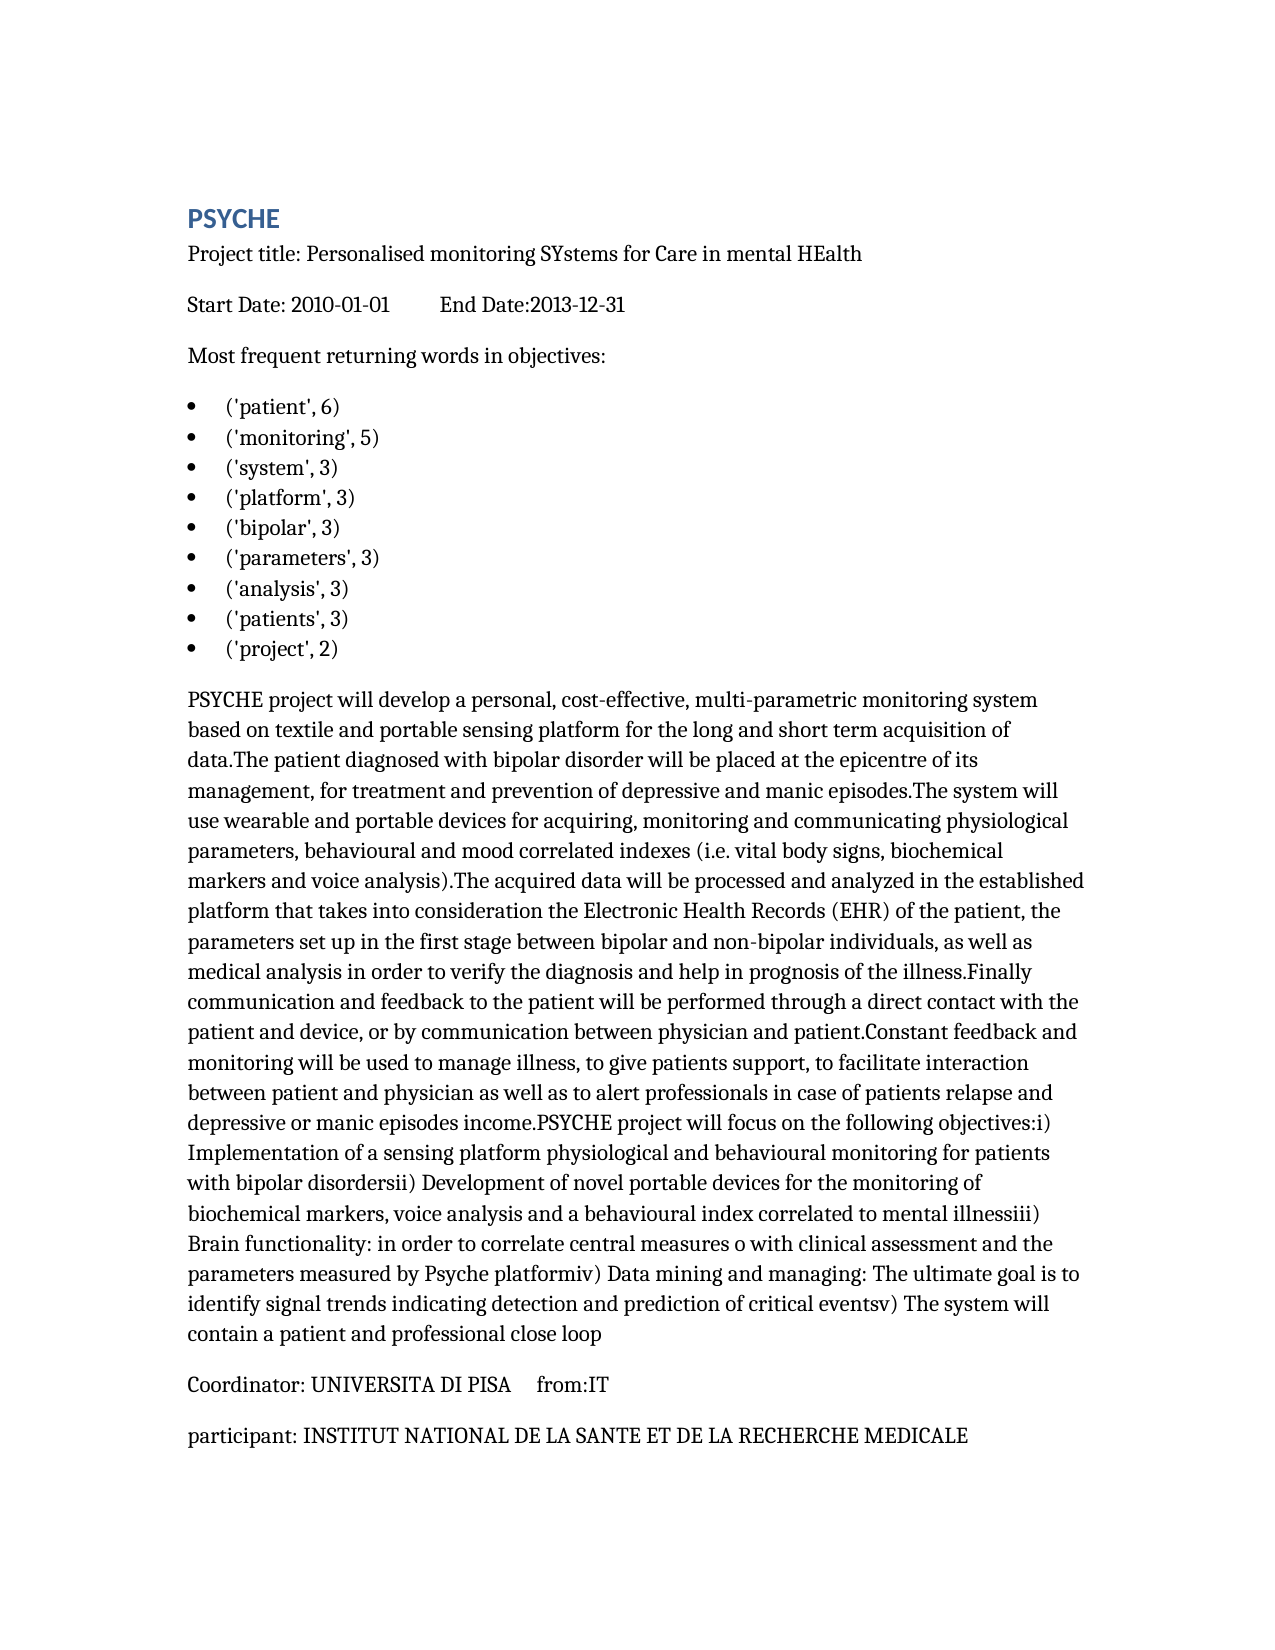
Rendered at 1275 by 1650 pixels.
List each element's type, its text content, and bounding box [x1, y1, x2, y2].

text Project title: Personalised monitoring SYstems for Care in mental HEalth [187, 241, 1087, 267]
list ('parameters', 3) [187, 545, 1087, 571]
text participant: INSTITUT NATIONAL DE LA SANTE ET DE LA RECHERCHE MEDICALE [187, 1423, 1087, 1449]
list ('bipolar', 3) [187, 515, 1087, 541]
list ('patients', 3) [187, 606, 1087, 632]
list ('patient', 6) [187, 394, 1087, 420]
text Most frequent returning words in objectives: [187, 343, 1087, 369]
list ('system', 3) [187, 454, 1087, 481]
list ('monitoring', 5) [187, 424, 1087, 451]
list ('analysis', 3) [187, 575, 1087, 602]
text PSYCHE project will develop a personal, cost-effective, multi-parametric monitoring system based on textile and portable sensing platform for the long and short term acquisition of data.The patient diagnosed with bipolar disorder will be placed at the epicentre of its management, for treatment and prevention of depressive and manic episodes.The system will use wearable and portable devices for acquiring, monitoring and communicating physiological parameters, behavioural and mood correlated indexes (i.e. vital body signs, biochemical markers and voice analysis).The acquired data will be processed and analyzed in the established platform that takes into consideration the Electronic Health Records (EHR) of the patient, the parameters set up in the first stage between bipolar and non-bipolar individuals, as well as medical analysis in order to verify the diagnosis and help in prognosis of the illness.Finally communication and feedback to the patient will be performed through a direct contact with the patient and device, or by communication between physician and patient.Constant feedback and monitoring will be used to manage illness, to give patients support, to facilitate interaction between patient and physician as well as to alert professionals in case of patients relapse and depressive or manic episodes income.PSYCHE project will focus on the following objectives:i) Implementation of a sensing platform physiological and behavioural monitoring for patients with bipolar disordersii) Development of novel portable devices for the monitoring of biochemical markers, voice analysis and a behavioural index correlated to mental illnessiii) Brain functionality: in order to correlate central measures o with clinical assessment and the parameters measured by Psyche platformiv) Data mining and managing: The ultimate goal is to identify signal trends indicating detection and prediction of critical eventsv) The system will contain a patient and professional close loop [187, 687, 1087, 1347]
list ('project', 2) [187, 636, 1087, 662]
text Start Date: 2010-01-01 End Date:2013-12-31 [187, 292, 1087, 318]
list ('platform', 3) [187, 485, 1087, 511]
subtitle PSYCHE [187, 200, 1087, 236]
text Coordinator: UNIVERSITA DI PISA from:IT [187, 1372, 1087, 1398]
